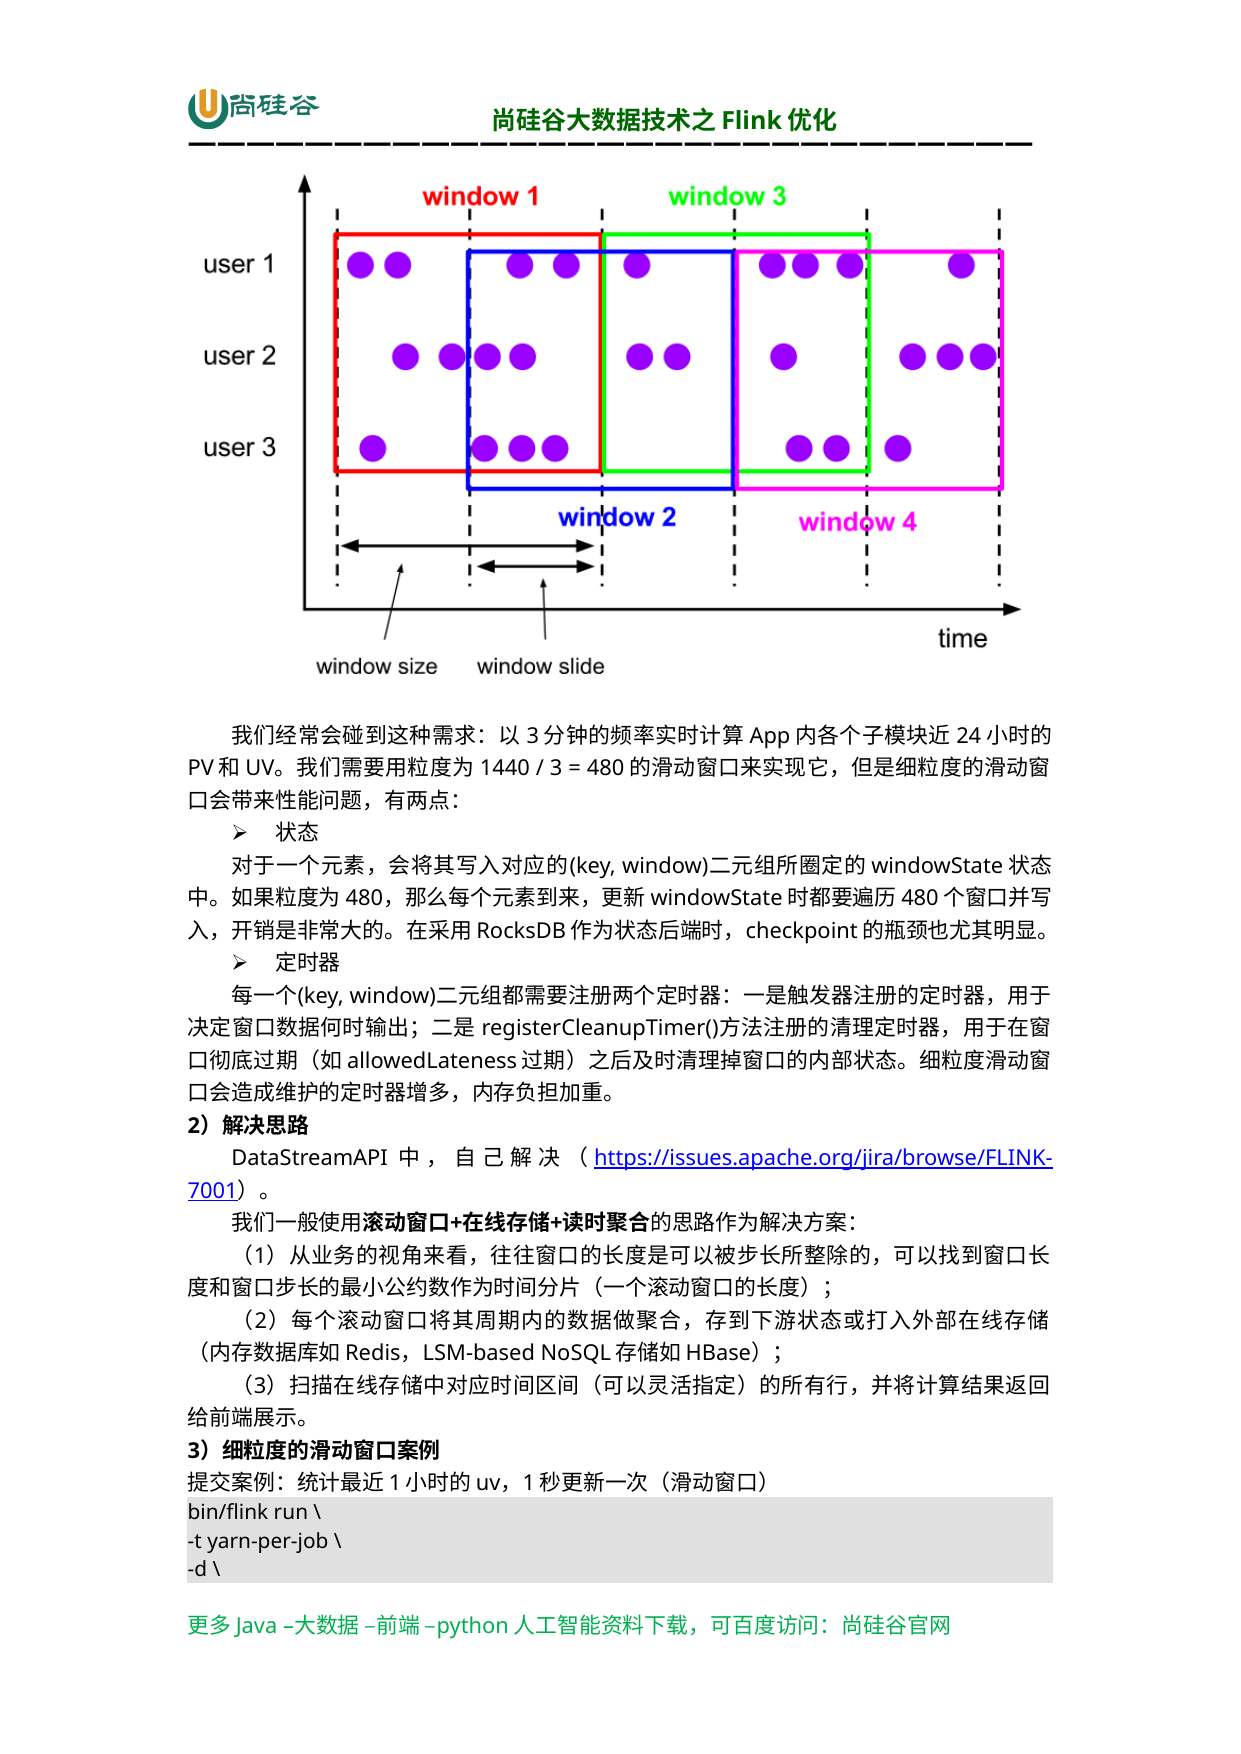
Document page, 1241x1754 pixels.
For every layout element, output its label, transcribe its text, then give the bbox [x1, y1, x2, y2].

text 我们经常会碰到这种需求：以3分钟的频率实时计算App内各个子模块近24小时的PV和UV。我们需要用粒度为1440 / 3 = 480的滑动窗口来实现它，但是细粒度的滑动窗口会带来性能问题，有两点： [187, 717, 1053, 815]
list 状态 [187, 815, 1053, 847]
text （2）每个滚动窗口将其周期内的数据做聚合，存到下游状态或打入外部在线存储（内存数据库如Redis，LSM-based NoSQL存储如HBase）； [187, 1302, 1053, 1367]
picture [187, 88, 321, 130]
text -t yarn-per-job \ [187, 1526, 1053, 1554]
text -d \ [187, 1554, 1053, 1583]
text （3）扫描在线存储中对应时间区间（可以灵活指定）的所有行，并将计算结果返回给前端展示。 [187, 1367, 1053, 1432]
text 对于一个元素，会将其写入对应的(key, window)二元组所圈定的windowState状态中。如果粒度为480，那么每个元素到来，更新windowState时都要遍历480个窗口并写入，开销是非常大的。在采用RocksDB作为状态后端时，checkpoint的瓶颈也尤其明显。 [187, 847, 1053, 945]
list 定时器 [187, 945, 1053, 977]
text 3）细粒度的滑动窗口案例 [187, 1432, 1053, 1465]
text （1）从业务的视角来看，往往窗口的长度是可以被步长所整除的，可以找到窗口长度和窗口步长的最小公约数作为时间分片（一个滚动窗口的长度）； [187, 1237, 1053, 1302]
text 提交案例：统计最近1小时的uv，1秒更新一次（滑动窗口） [187, 1465, 1053, 1497]
text 每一个(key, window)二元组都需要注册两个定时器：一是触发器注册的定时器，用于决定窗口数据何时输出；二是registerCleanupTimer()方法注册的清理定时器，用于在窗口彻底过期（如allowedLateness过期）之后及时清理掉窗口的内部状态。细粒度滑动窗口会造成维护的定时器增多，内存负担加重。 [187, 977, 1053, 1107]
text bin/flink run \ [187, 1497, 1053, 1526]
text DataStreamAPI中，自己解决（https://issues.apache.org/jira/browse/FLINK-7001）。 [187, 1140, 1053, 1205]
text 2）解决思路 [187, 1107, 1053, 1140]
text 我们一般使用滚动窗口+在线存储+读时聚合的思路作为解决方案： [187, 1205, 1053, 1237]
picture [187, 165, 1053, 691]
